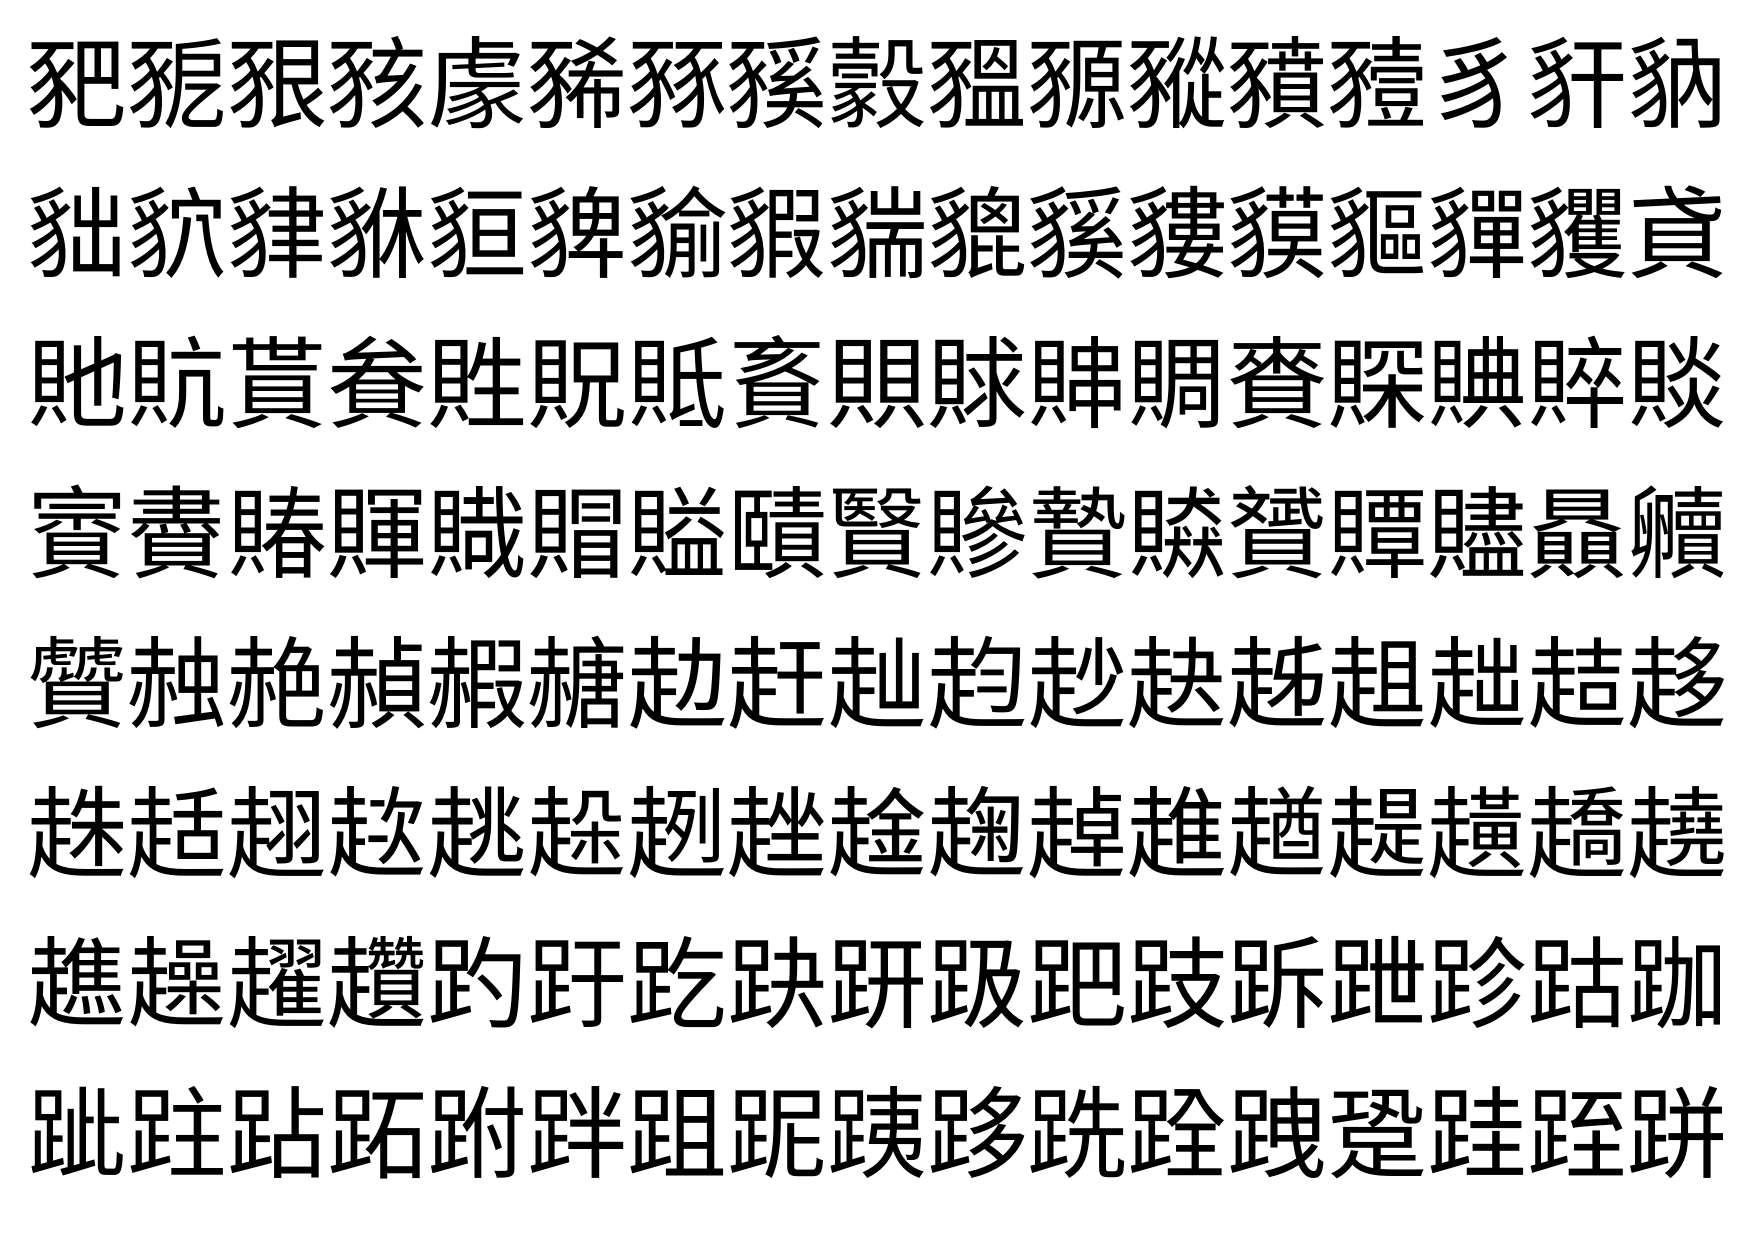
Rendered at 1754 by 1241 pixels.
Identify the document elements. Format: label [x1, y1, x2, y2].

text [0, 1, 1754, 1201]
